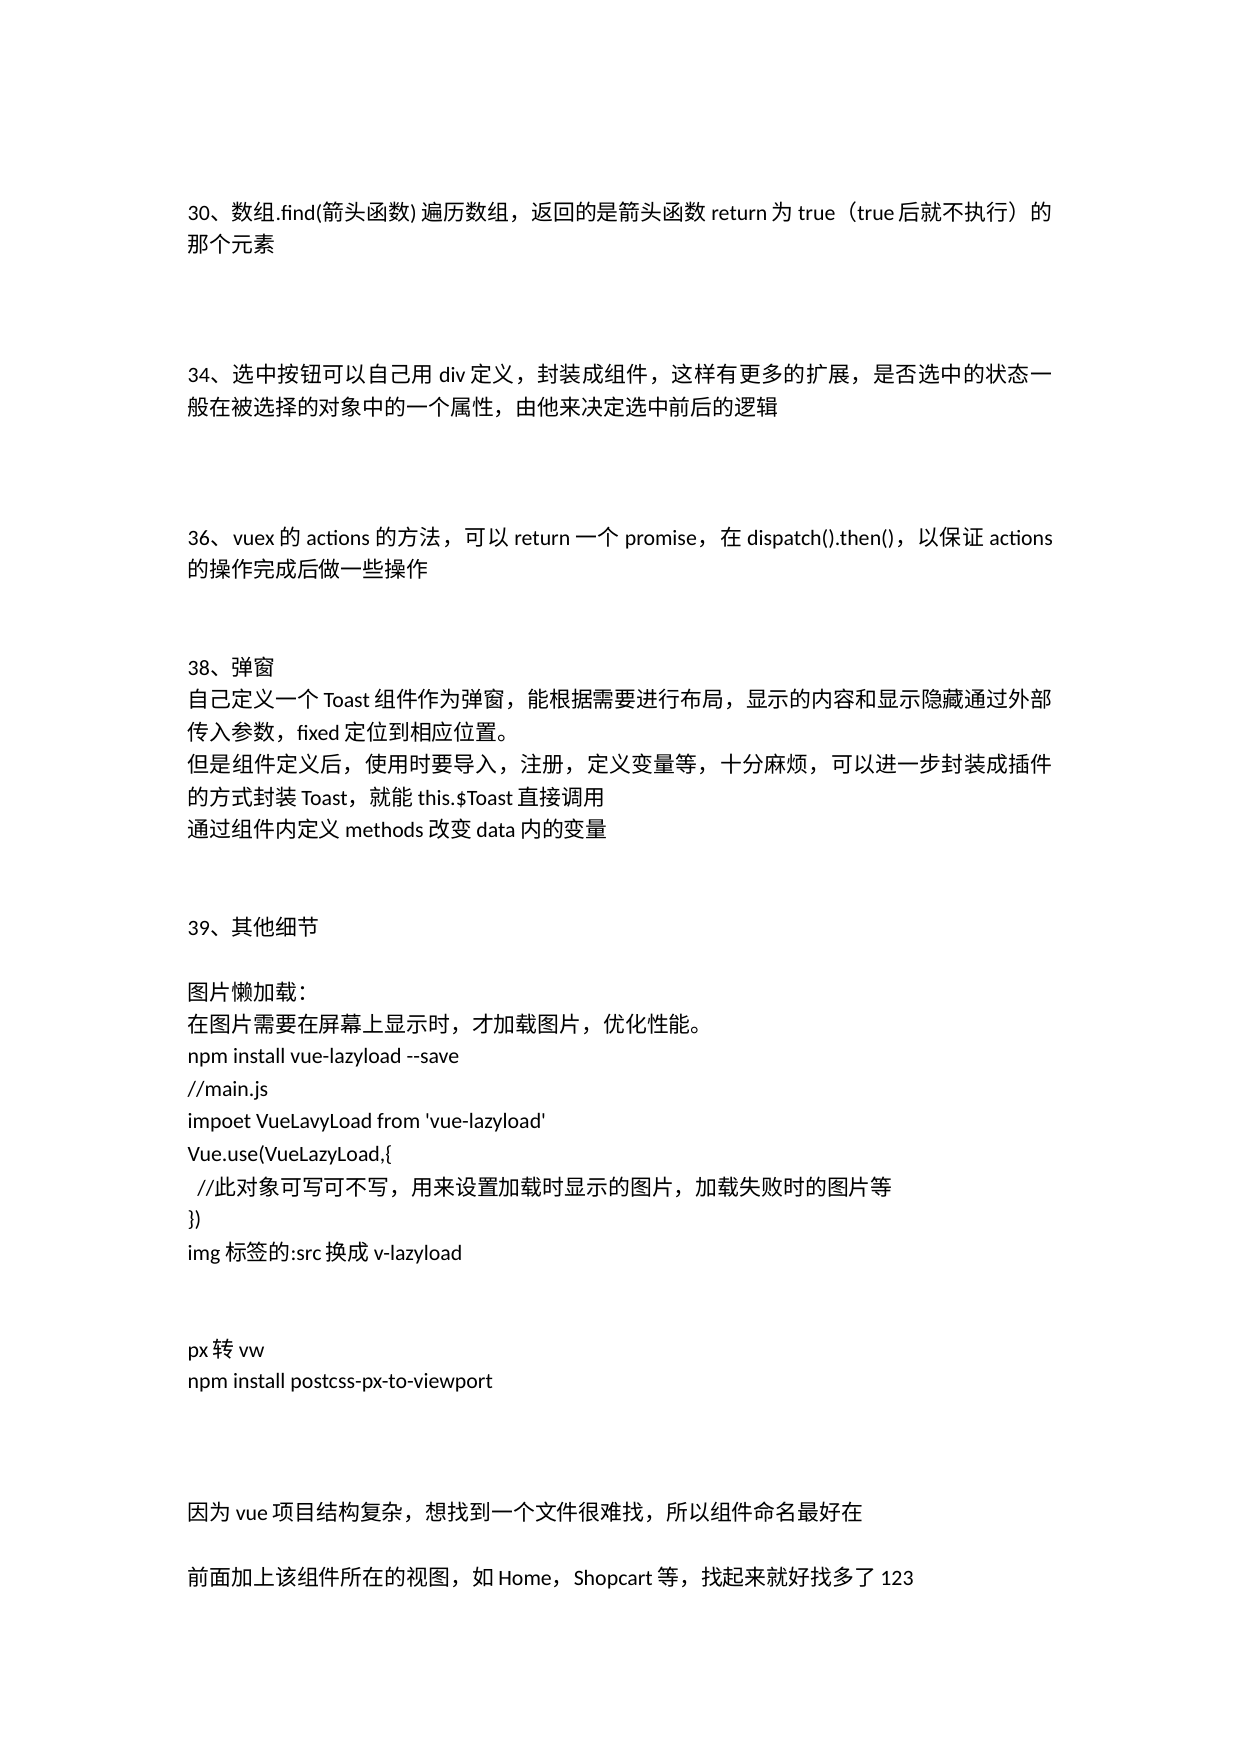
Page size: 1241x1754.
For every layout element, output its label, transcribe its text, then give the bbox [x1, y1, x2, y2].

text Vue.use(VueLazyLoad,{ [187, 1137, 1053, 1169]
text impoet VueLavyLoad from 'vue-lazyload' [187, 1104, 1053, 1137]
text 34、选中按钮可以自己用div定义，封装成组件，这样有更多的扩展，是否选中的状态一般在被选择的对象中的一个属性，由他来决定选中前后的逻辑 [187, 357, 1053, 422]
text px转vw [187, 1332, 1053, 1364]
text //此对象可写可不写，用来设置加载时显示的图片，加载失败时的图片等 [187, 1169, 1053, 1202]
text 前面加上该组件所在的视图，如Home，Shopcart等，找起来就好找多了123 [187, 1559, 1053, 1592]
text 30、数组.find(箭头函数) 遍历数组，返回的是箭头函数return为true（true后就不执行）的那个元素 [187, 194, 1053, 259]
text 36、vuex的actions的方法，可以return一个promise，在dispatch().then()，以保证actions的操作完成后做一些操作 [187, 519, 1053, 584]
text 通过组件内定义methods改变data内的变量 [187, 812, 1053, 844]
text 但是组件定义后，使用时要导入，注册，定义变量等，十分麻烦，可以进一步封装成插件的方式封装Toast，就能this.$Toast直接调用 [187, 747, 1053, 812]
text 39、其他细节 [187, 909, 1053, 942]
text 图片懒加载： [187, 974, 1053, 1007]
text //main.js [187, 1072, 1053, 1104]
text 因为vue项目结构复杂，想找到一个文件很难找，所以组件命名最好在 [187, 1494, 1053, 1559]
text }) [187, 1202, 1053, 1234]
text img标签的:src换成v-lazyload [187, 1234, 1053, 1267]
text npm install vue-lazyload --save [187, 1039, 1053, 1072]
text npm install postcss-px-to-viewport [187, 1364, 1053, 1397]
text 自己定义一个Toast组件作为弹窗，能根据需要进行布局，显示的内容和显示隐藏通过外部传入参数，fixed定位到相应位置。 [187, 682, 1053, 747]
text 38、弹窗 [187, 649, 1053, 682]
text 在图片需要在屏幕上显示时，才加载图片，优化性能。 [187, 1007, 1053, 1039]
